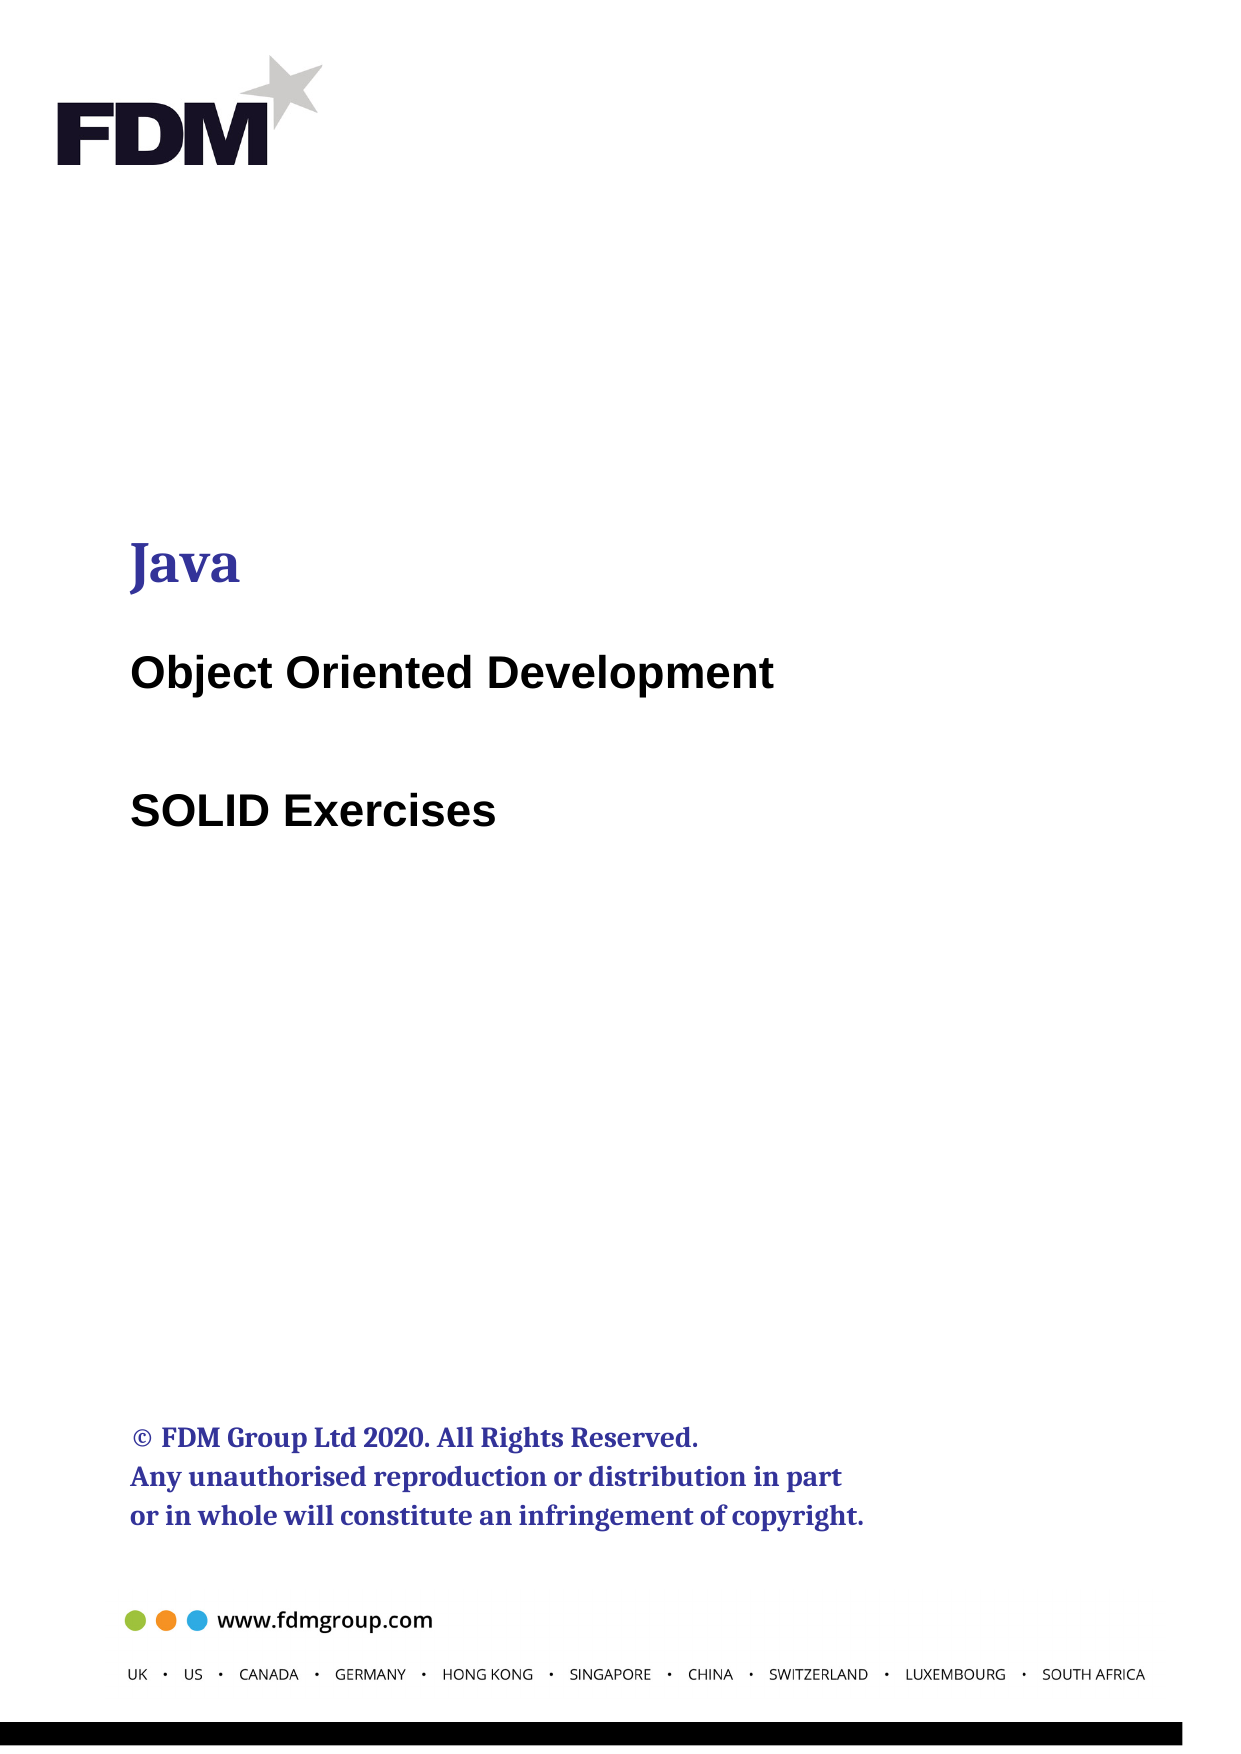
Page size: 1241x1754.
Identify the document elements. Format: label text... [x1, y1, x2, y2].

title Object Oriented Development [130, 645, 1122, 698]
text Java [130, 530, 1122, 597]
text Any unauthorised reproduction or distribution in part or in whole will constitute an infringement of copyright. [130, 1460, 1122, 1532]
picture [104, 1589, 1167, 1699]
picture [57, 55, 323, 165]
text © FDM Group Ltd 2020. All Rights Reserved. [130, 1422, 1122, 1455]
title SOLID Exercises [130, 783, 1122, 836]
